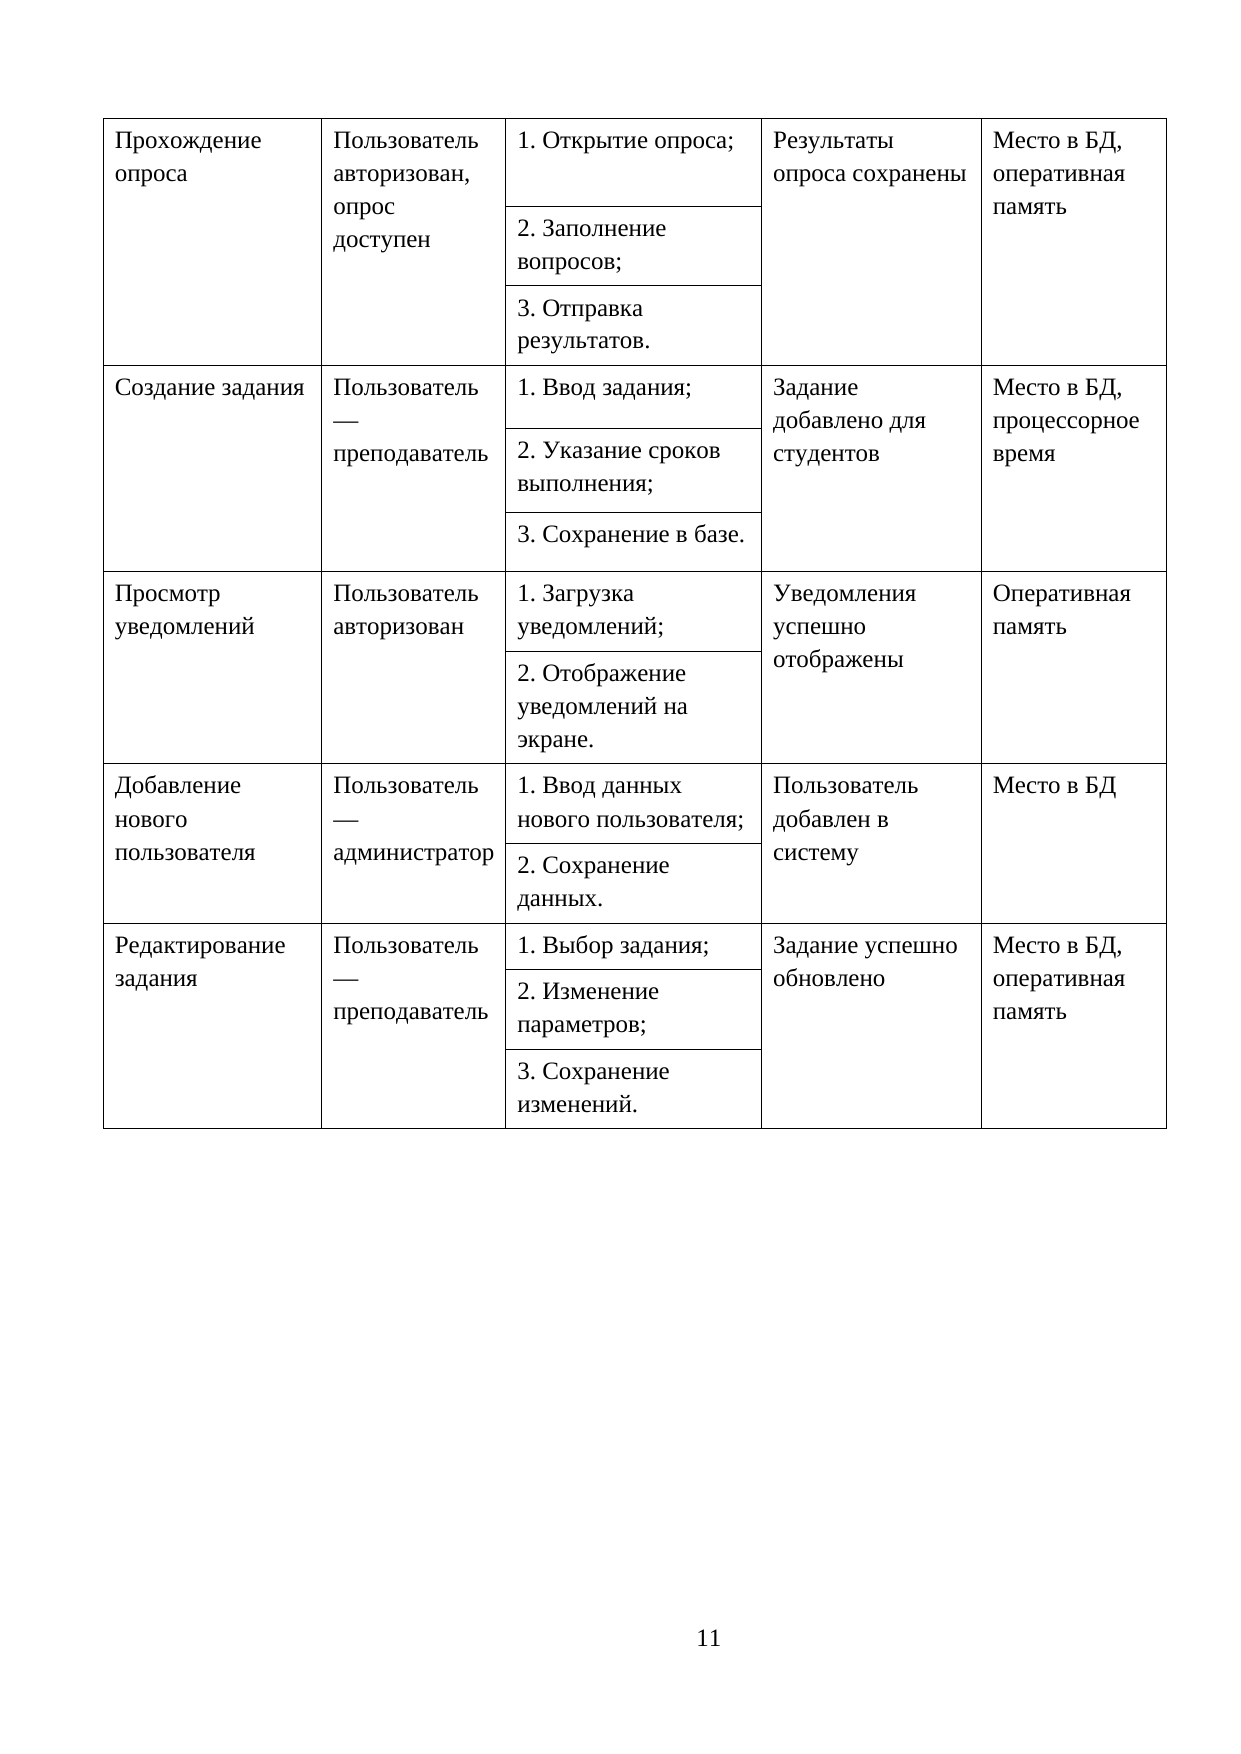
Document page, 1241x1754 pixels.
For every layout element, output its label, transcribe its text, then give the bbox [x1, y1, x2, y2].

table_cell Пользователь — преподаватель [322, 366, 505, 571]
table_cell Пользователь авторизован [322, 572, 505, 763]
table_cell Пользователь добавлен в систему [762, 764, 981, 922]
table_cell 2. Сохранение данных. [506, 844, 761, 922]
table_cell 1. Ввод задания; [506, 366, 761, 427]
table_cell Место в БД, оперативная память [982, 119, 1166, 365]
table_cell Задание добавлено для студентов [762, 366, 981, 571]
table_cell 2. Изменение параметров; [506, 970, 761, 1049]
table_cell 1. Загрузка уведомлений; [506, 572, 761, 651]
table_cell Задание успешно обновлено [762, 924, 981, 1128]
table_cell Уведомления успешно отображены [762, 572, 981, 763]
table_cell 1. Ввод данных нового пользователя; [506, 764, 761, 843]
table_cell Пользователь — администратор [322, 764, 505, 922]
table_cell Место в БД [982, 764, 1166, 922]
table_cell Добавление нового пользователя [104, 764, 321, 922]
table_cell 2. Заполнение вопросов; [506, 207, 761, 285]
table_cell 3. Сохранение изменений. [506, 1050, 761, 1128]
table_cell Пользователь авторизован, опрос доступен [322, 119, 505, 365]
table_cell Пользователь — преподаватель [322, 924, 505, 1128]
table_cell Место в БД, оперативная память [982, 924, 1166, 1128]
table_cell Редактирование задания [104, 924, 321, 1128]
table_cell Результаты опроса сохранены [762, 119, 981, 365]
table_cell 3. Сохранение в базе. [506, 513, 761, 571]
table_cell Просмотр уведомлений [104, 572, 321, 763]
table_cell Прохождение опроса [104, 119, 321, 365]
table_cell 3. Отправка результатов. [506, 286, 761, 365]
table_cell Место в БД, процессорное время [982, 366, 1166, 571]
table_cell Создание задания [104, 366, 321, 571]
table_cell 2. Указание сроков выполнения; [506, 429, 761, 512]
table_cell 2. Отображение уведомлений на экране. [506, 652, 761, 763]
table_cell 1. Выбор задания; [506, 924, 761, 969]
table_cell Оперативная память [982, 572, 1166, 763]
table_cell 1. Открытие опроса; [506, 119, 761, 206]
